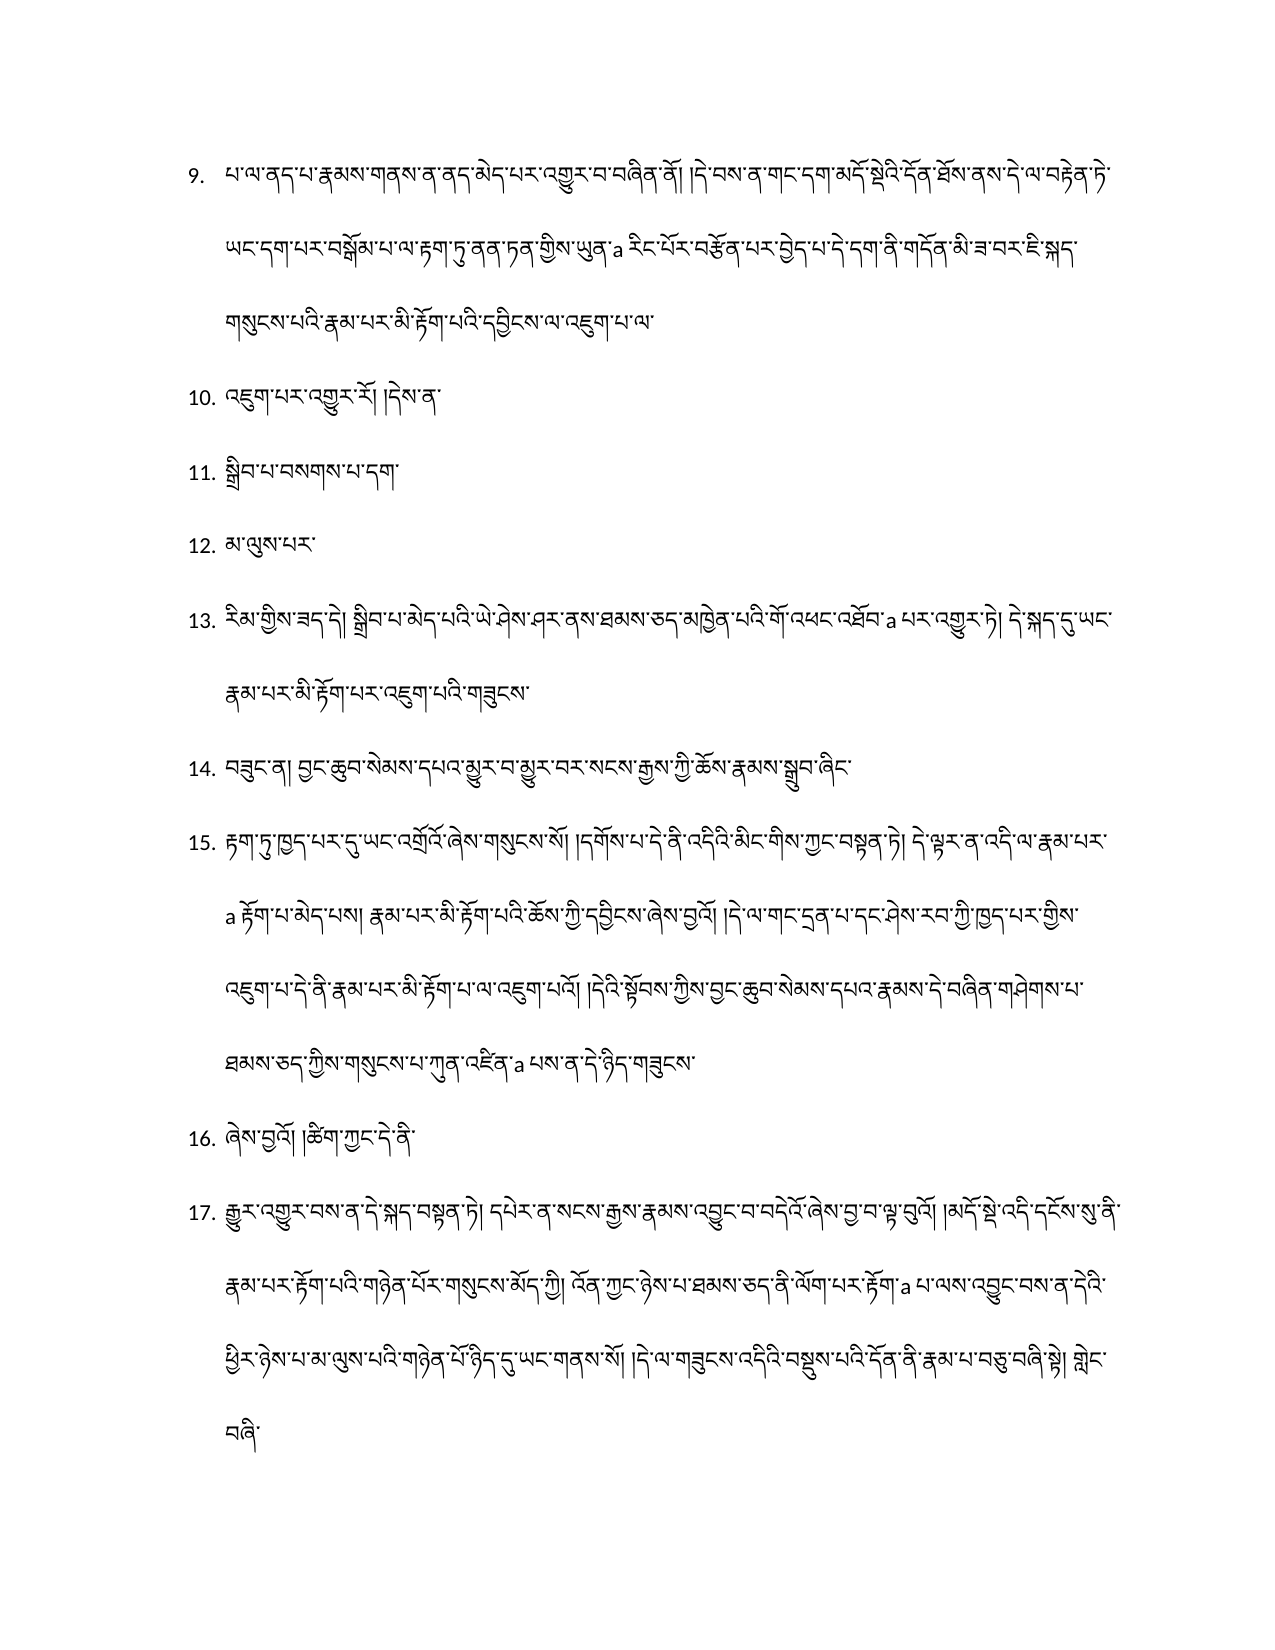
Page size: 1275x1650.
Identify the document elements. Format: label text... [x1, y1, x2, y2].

list བཟུང་ན། བྱང་ཆུབ་སེམས་དཔའ་མྱུར་བ་མྱུར་བར་སངས་རྒྱས་ཀྱི་ཆོས་རྣམས་སྒྲུབ་ཞིང་ [187, 742, 1125, 807]
list རྟག་ཏུ་ཁྱད་པར་དུ་ཡང་འགྲོའོ་ཞེས་གསུངས་སོ། །དགོས་པ་དེ་ནི་འདིའི་མིང་གིས་ཀྱང་བསྟན་ཏེ། དེ་ལྟར་ན་འདི་ལ་རྣམ་པར་aརྟོག་པ་མེད་པས། རྣམ་པར་མི་རྟོག་པའི་ཆོས་ཀྱི་དབྱིངས་ཞེས་བྱའོ། །དེ་ལ་གང་དྲན་པ་དང་ཤེས་རབ་ཀྱི་ཁྱད་པར་གྱིས་འཇུག་པ་དེ་ནི་རྣམ་པར་མི་རྟོག་པ་ལ་འཇུག་པའོ། །དེའི་སྟོབས་ཀྱིས་བྱང་ཆུབ་སེམས་དཔའ་རྣམས་དེ་བཞིན་གཤེགས་པ་ཐམས་ཅད་ཀྱིས་གསུངས་པ་ཀུན་འཛིན་aཔས་ན་དེ་ཉིད་གཟུངས་ [187, 817, 1125, 1103]
list ཞེས་བྱའོ། །ཚིག་ཀྱང་དེ་ནི་ [187, 1113, 1125, 1177]
list སྒྲིབ་པ་བསགས་པ་དག་ [187, 446, 1125, 511]
list རྒྱུར་འགྱུར་བས་ན་དེ་སྐད་བསྟན་ཏེ། དཔེར་ན་སངས་རྒྱས་རྣམས་འབྱུང་བ་བདེའོ་ཞེས་བྱ་བ་ལྟ་བུའོ། །མདོ་སྡེ་འདི་དངོས་སུ་ནི་རྣམ་པར་རྟོག་པའི་གཉེན་པོར་གསུངས་མོད་ཀྱི། འོན་ཀྱང་ཉེས་པ་ཐམས་ཅད་ནི་ལོག་པར་རྟོག་aཔ་ལས་འབྱུང་བས་ན་དེའི་ཕྱིར་ཉེས་པ་མ་ལུས་པའི་གཉེན་པོ་ཉིད་དུ་ཡང་གནས་སོ། །དེ་ལ་གཟུངས་འདིའི་བསྡུས་པའི་དོན་ནི་རྣམ་པ་བཅུ་བཞི་སྟེ། གླེང་བཞི་ [187, 1187, 1125, 1473]
list འཇུག་པར་འགྱུར་རོ། །དེས་ན་ [187, 372, 1125, 437]
list མ་ལུས་པར་ [187, 520, 1125, 585]
list རིམ་གྱིས་ཟད་དེ། སྒྲིབ་པ་མེད་པའི་ཡེ་ཤེས་ཤར་ནས་ཐམས་ཅད་མཁྱེན་པའི་གོ་འཕང་འཐོབ་aཔར་འགྱུར་ཏེ། དེ་སྐད་དུ་ཡང་རྣམ་པར་མི་རྟོག་པར་འཇུག་པའི་གཟུངས་ [187, 594, 1125, 733]
list པ་ལ་ནད་པ་རྣམས་གནས་ན་ནད་མེད་པར་འགྱུར་བ་བཞིན་ནོ། །དེ་བས་ན་གང་དག་མདོ་སྡེའི་དོན་ཐོས་ནས་དེ་ལ་བརྟེན་ཏེ་ཡང་དག་པར་བསྒོམ་པ་ལ་རྟག་ཏུ་ནན་ཏན་གྱིས་ཡུན་aརིང་པོར་བརྩོན་པར་བྱེད་པ་དེ་དག་ནི་གདོན་མི་ཟ་བར་ཇི་སྐད་གསུངས་པའི་རྣམ་པར་མི་རྟོག་པའི་དབྱིངས་ལ་འཇུག་པ་ལ་ [187, 150, 1125, 363]
